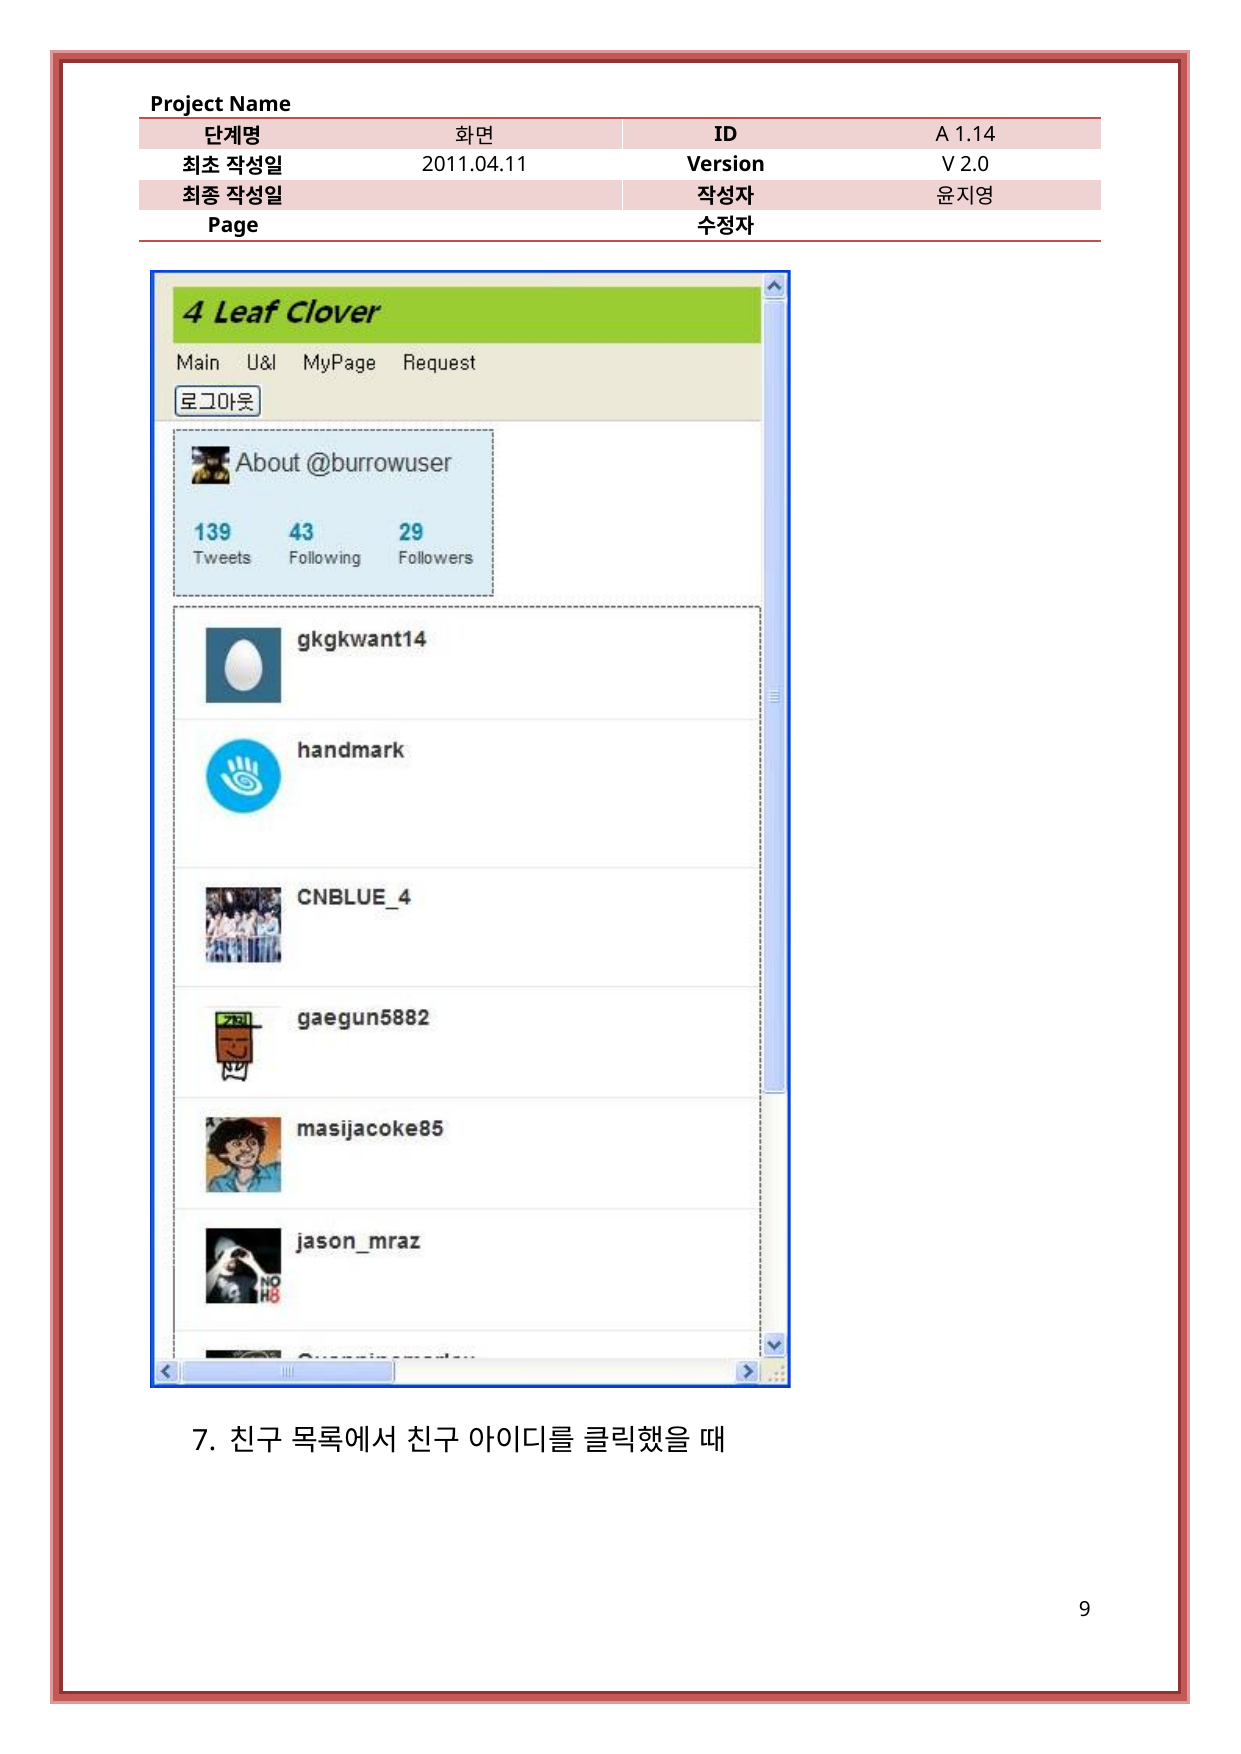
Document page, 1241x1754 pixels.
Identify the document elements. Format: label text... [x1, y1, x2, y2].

picture [150, 270, 791, 1388]
subtitle 친구 목록에서 친구 아이디를 클릭했을 때 [192, 1416, 1090, 1458]
